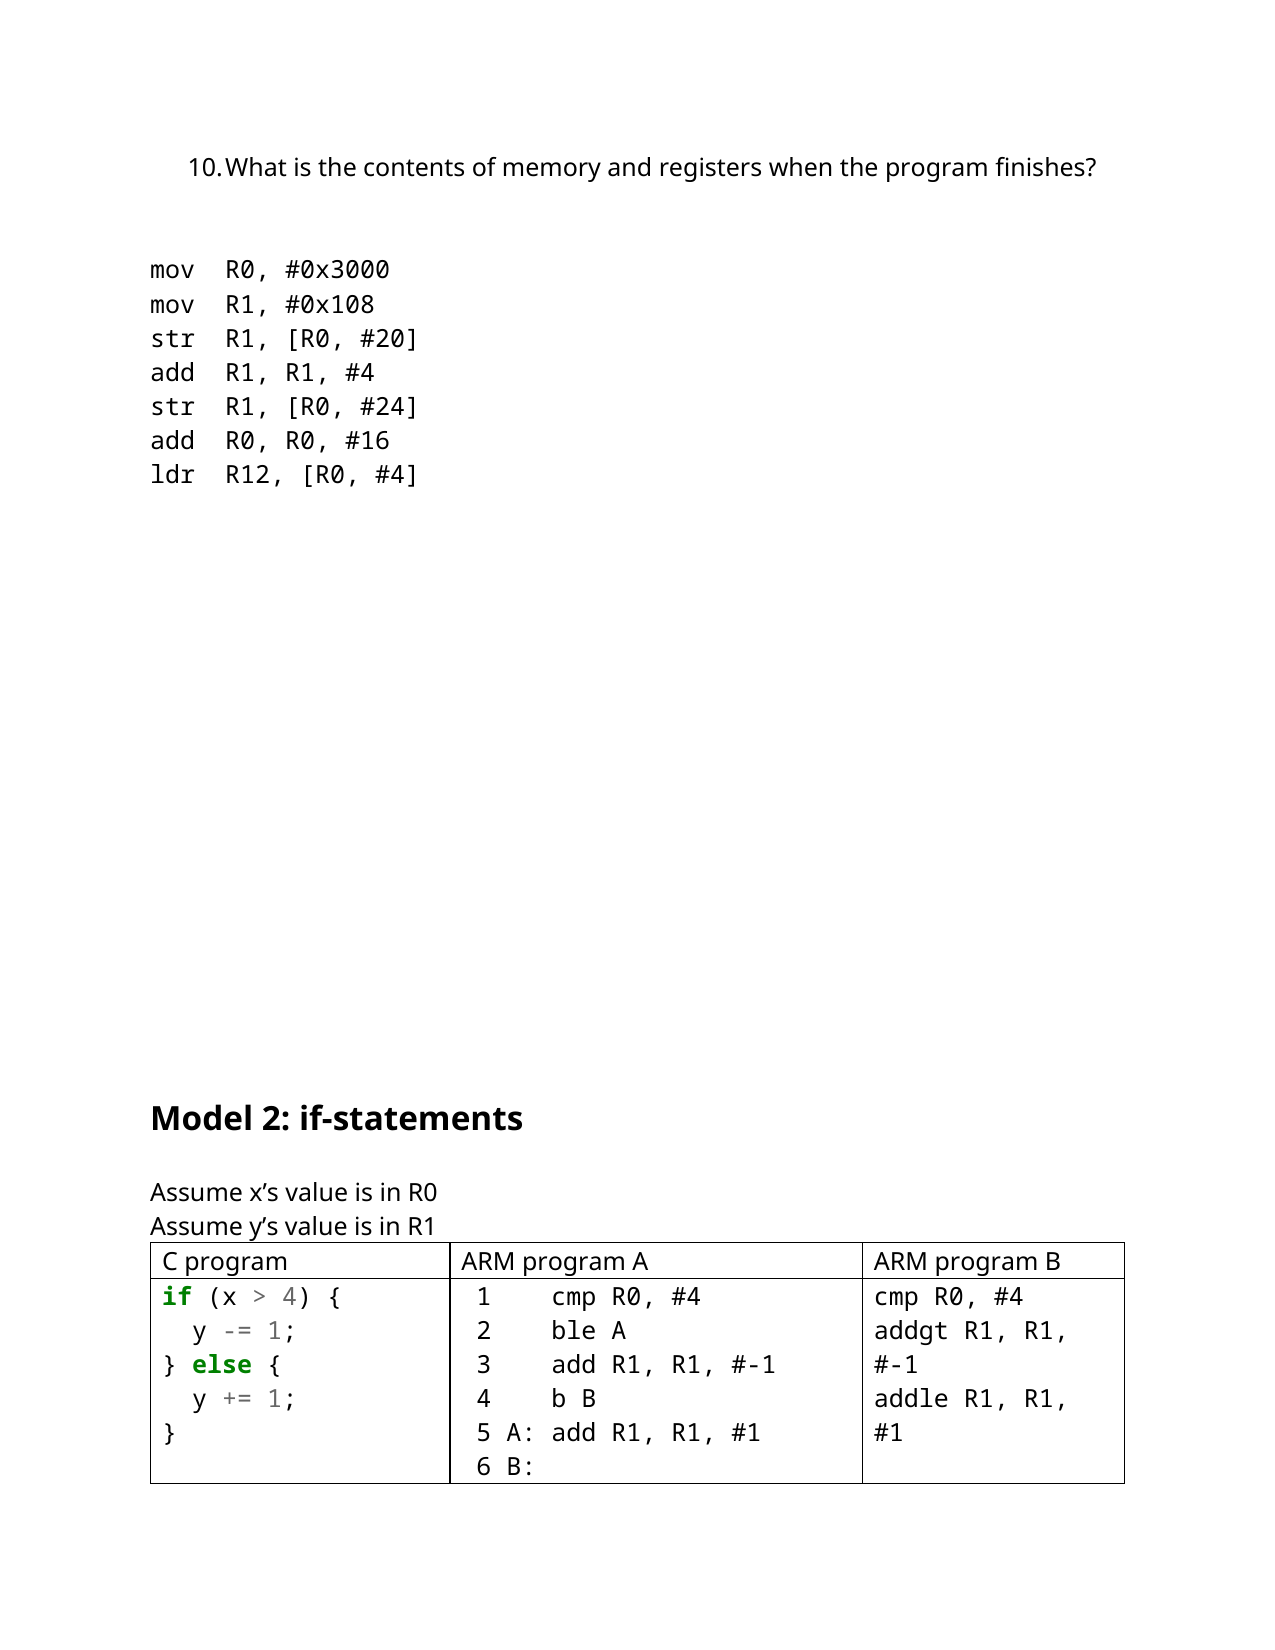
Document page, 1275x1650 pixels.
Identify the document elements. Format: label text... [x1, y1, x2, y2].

table_cell if (x > 4) { y -= 1; } else { y += 1; } [151, 1279, 449, 1483]
table_cell 1 cmp R0, #4 2 ble A 3 add R1, R1, #-1 4 b B 5 A: add R1, R1, #1 6 B: [451, 1279, 862, 1483]
text mov R0, #0x3000 [150, 252, 1125, 286]
table_cell cmp R0, #4 addgt R1, R1, #-1 addle R1, R1, #1 [863, 1279, 1124, 1483]
subtitle Model 2: if-statements [150, 1095, 1125, 1140]
list What is the contents of memory and registers when the program finishes? [187, 150, 1125, 184]
text Assume y’s value is in R1 [150, 1208, 1125, 1242]
table_header C program [151, 1243, 449, 1277]
text str R1, [R0, #20] [150, 320, 1125, 354]
table_header ARM program B [863, 1243, 1124, 1277]
table_header ARM program A [451, 1243, 862, 1277]
text ldr R12, [R0, #4] [150, 457, 1125, 491]
text str R1, [R0, #24] [150, 388, 1125, 422]
text mov R1, #0x108 [150, 286, 1125, 320]
text Assume x’s value is in R0 [150, 1174, 1125, 1208]
text add R0, R0, #16 [150, 422, 1125, 457]
text add R1, R1, #4 [150, 354, 1125, 388]
